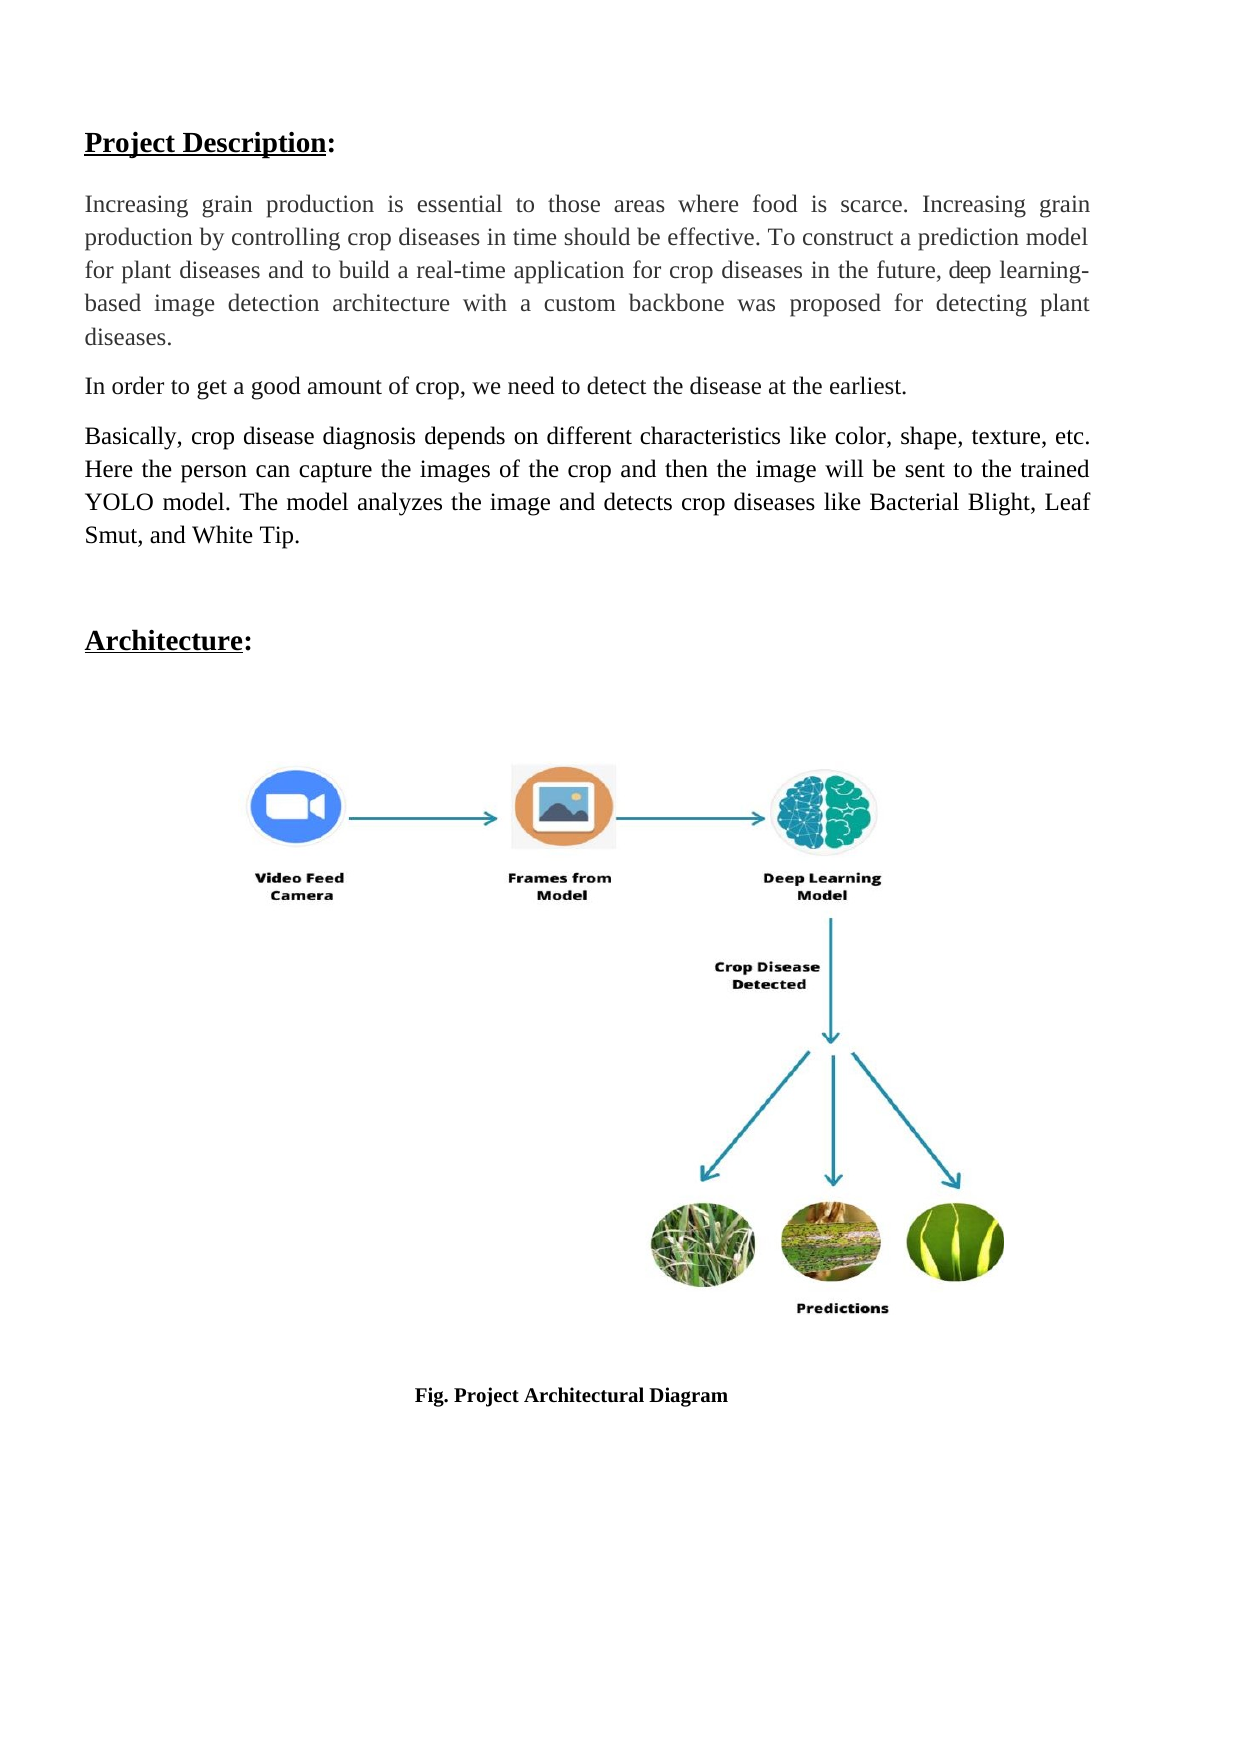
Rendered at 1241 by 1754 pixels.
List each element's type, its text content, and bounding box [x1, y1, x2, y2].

subtitle Architecture: [84, 623, 1103, 656]
text Project Description: [84, 125, 1103, 158]
text In order to get a good amount of crop, we need to detect the disease at the earliest. [84, 371, 1103, 400]
text Increasing grain production is essential to those areas where food is scarce. Increasing grain production by controlling crop diseases in time should be effective. To construct a prediction model for plant diseases and to build a real-time application for crop diseases in the future, deep learning-based image detection architecture with a custom backbone was proposed for detecting plant diseases. [84, 189, 1090, 350]
text Basically, crop disease diagnosis depends on different characteristics like color, shape, texture, etc. Here the person can capture the images of the crop and then the image will be sent to the trained YOLO model. The model analyzes the image and detects crop diseases like Bacterial Blight, Leaf Smut, and White Tip. [84, 421, 1091, 549]
text Fig. Project Architectural Diagram [373, 1383, 1103, 1407]
picture [238, 761, 1004, 1315]
